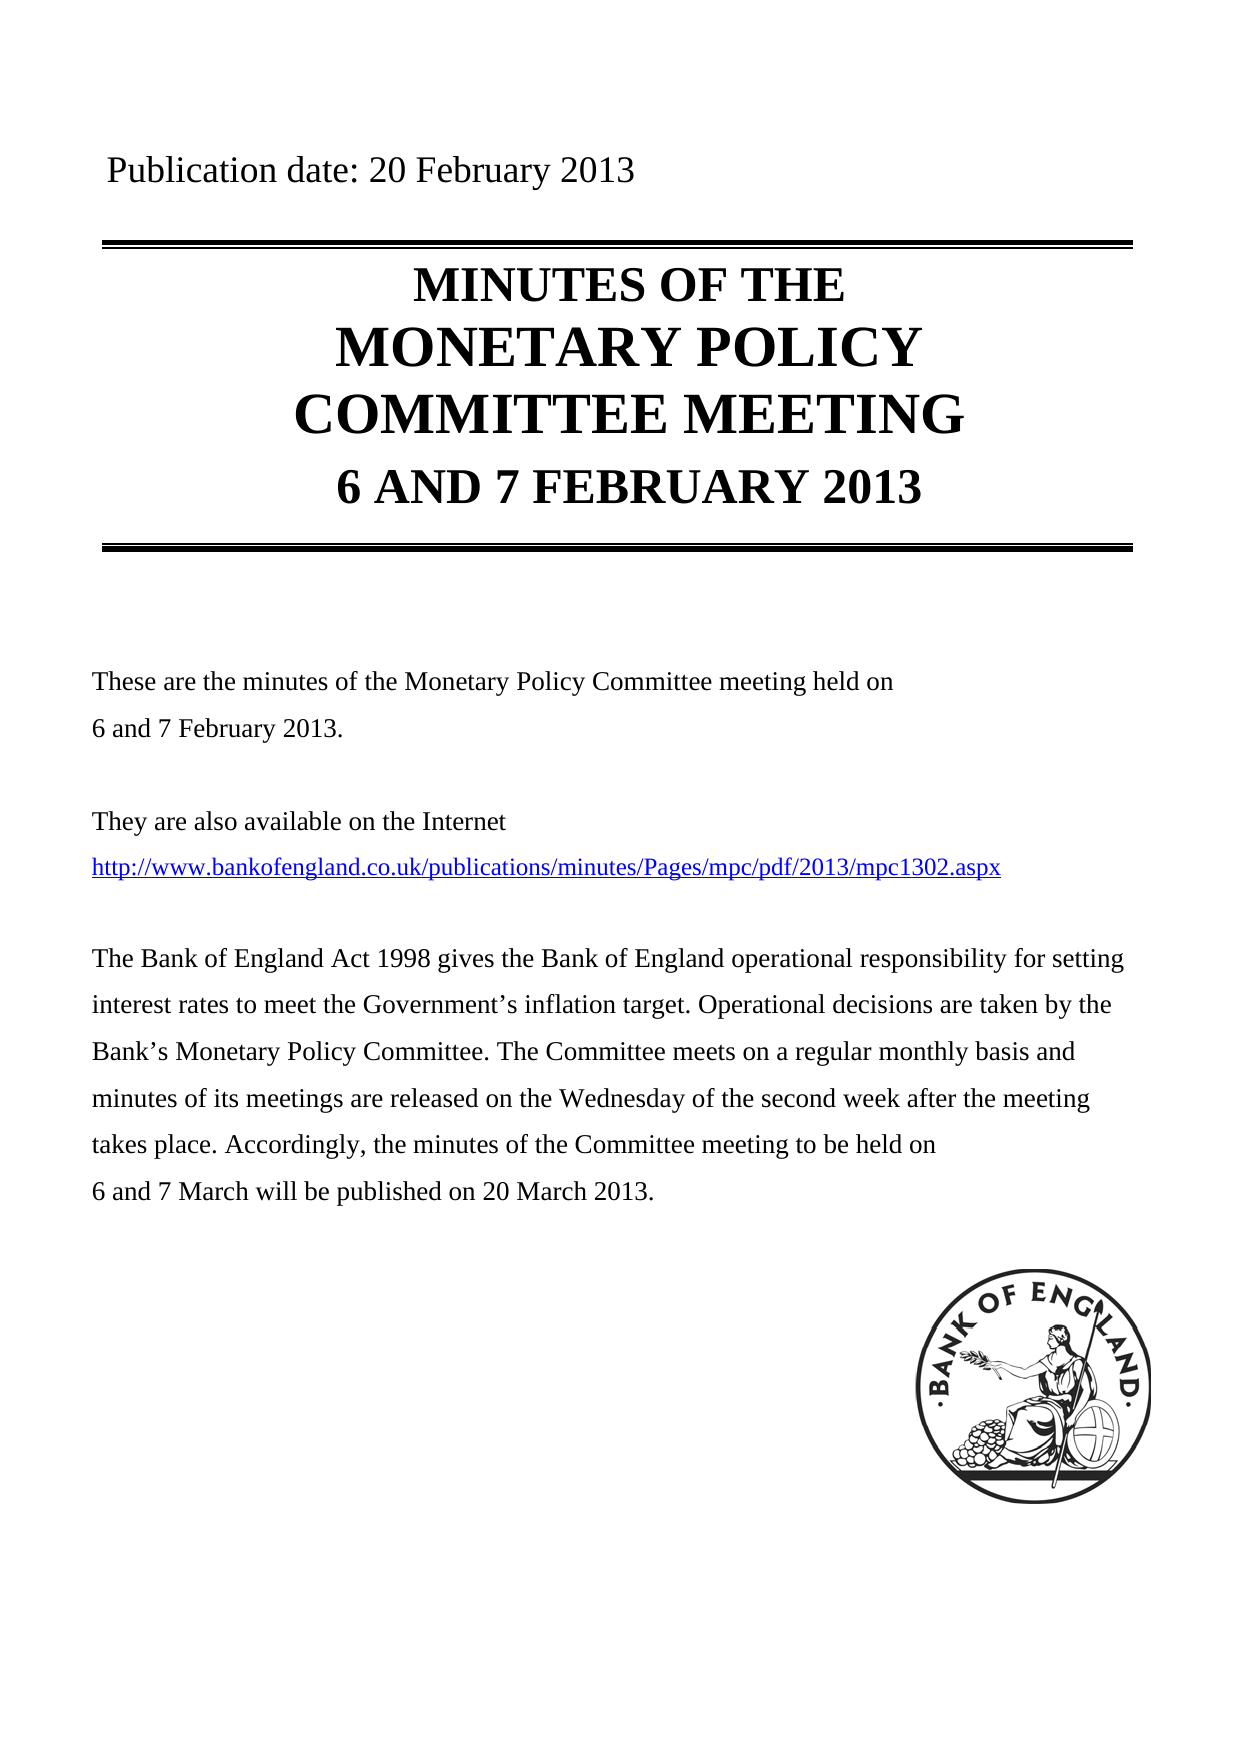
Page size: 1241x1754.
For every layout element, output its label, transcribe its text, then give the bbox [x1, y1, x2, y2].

text Publication date: 20 February 2013 [106, 148, 1165, 191]
picture [915, 1269, 1151, 1504]
text The Bank of England Act 1998 gives the Bank of England operational responsibility for setting interest rates to meet the Government’s inflation target. Operational decisions are taken by the Bank’s Monetary Policy Committee. The Committee meets on a regular monthly basis and minutes of its meetings are released on the Wednesday of the second week after the meeting takes place. Accordingly, the minutes of the Committee meeting to be held on [92, 942, 1128, 1160]
text 6 AND 7 FEBRUARY 2013 [334, 457, 925, 514]
text 6 and 7 March will be published on 20 March 2013. [92, 1175, 1165, 1206]
text http://www.bankofengland.co.uk/publications/minutes/Pages/mpc/pdf/2013/mpc1302.aspx [92, 852, 1165, 881]
text These are the minutes of the Monetary Policy Committee meeting held on 6 and 7 February 2013. [92, 665, 897, 743]
text MINUTES OF THE MONETARY POLICY COMMITTEE MEETING [293, 241, 966, 446]
text They are also available on the Internet [92, 805, 1165, 836]
